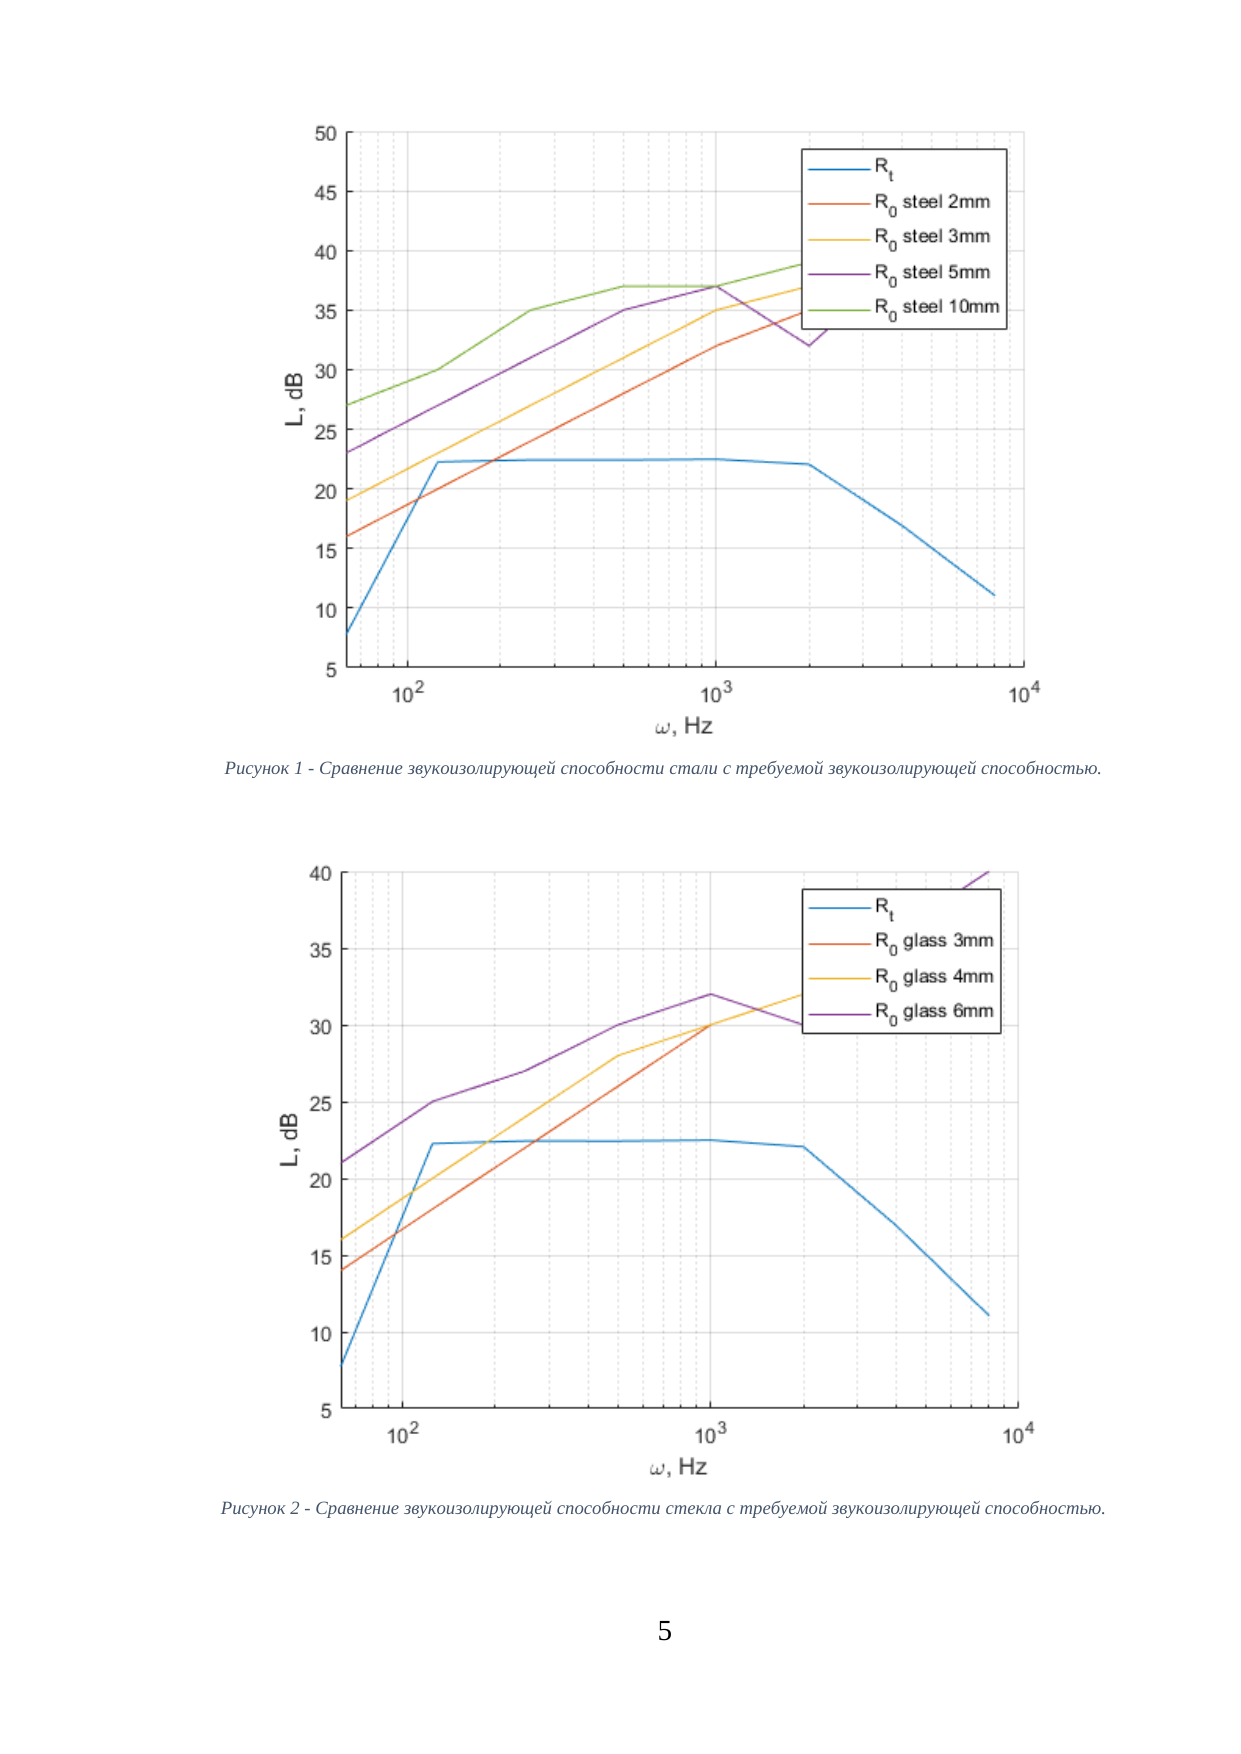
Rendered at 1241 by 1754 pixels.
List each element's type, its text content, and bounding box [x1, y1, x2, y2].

picture [227, 860, 1102, 1481]
picture [282, 118, 1047, 740]
